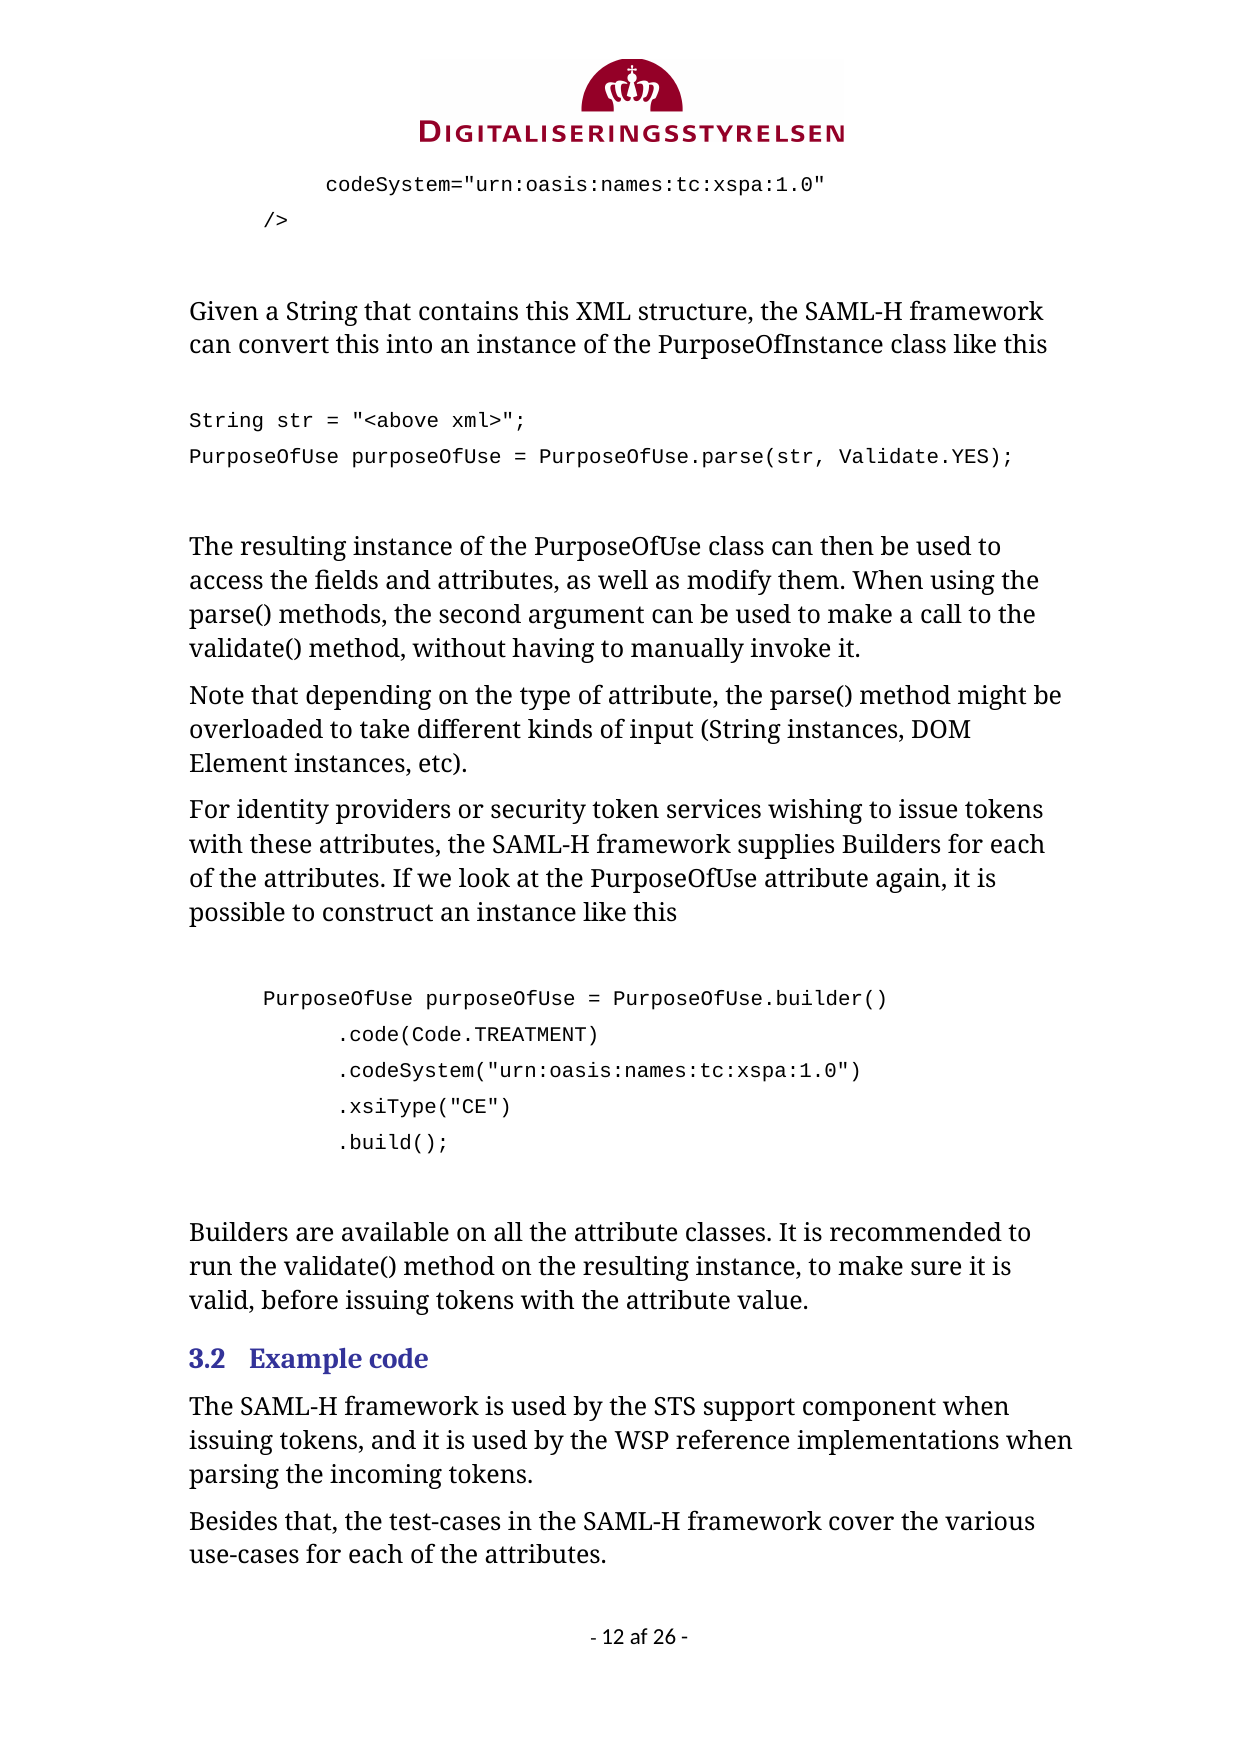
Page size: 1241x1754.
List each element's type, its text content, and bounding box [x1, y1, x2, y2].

picture [420, 59, 844, 142]
text Builders are available on all the attribute classes. It is recommended to run the validate() method on the resulting instance, to make sure it is valid, before issuing tokens with the attribute value. [189, 1215, 1075, 1317]
text The SAML-H framework is used by the STS support component when issuing tokens, and it is used by the WSP reference implementations when parsing the incoming tokens. [189, 1388, 1075, 1491]
text .build(); [189, 1132, 1075, 1156]
text .codeSystem("urn:oasis:names:tc:xspa:1.0") [189, 1060, 1075, 1083]
text PurposeOfUse purposeOfUse = PurposeOfUse.builder() [189, 987, 1075, 1011]
text /> [189, 210, 1075, 234]
text Besides that, the test-cases in the SAML-H framework cover the various use-cases for each of the attributes. [189, 1503, 1075, 1571]
text .xsiType("CE") [189, 1096, 1075, 1119]
text String str = "<above xml>"; [189, 410, 1075, 433]
subtitle Example code [189, 1342, 1075, 1376]
text Given a String that contains this XML structure, the SAML-H framework can convert this into an instance of the PurposeOfInstance class like this [189, 293, 1075, 361]
text codeSystem="urn:oasis:names:tc:xspa:1.0" [189, 174, 1075, 198]
text The resulting instance of the PurposeOfUse class can then be used to access the fields and attributes, as well as modify them. When using the parse() methods, the second argument can be used to make a call to the validate() method, without having to manually invoke it. [189, 529, 1075, 665]
text For identity providers or security token services wishing to issue tokens with these attributes, the SAML-H framework supplies Builders for each of the attributes. If we look at the PurposeOfUse attribute again, it is possible to construct an instance like this [189, 792, 1075, 928]
text Note that depending on the type of attribute, the parse() method might be overloaded to take different kinds of input (String instances, DOM Element instances, etc). [189, 677, 1075, 780]
text .code(Code.TREATMENT) [189, 1024, 1075, 1047]
text PurposeOfUse purposeOfUse = PurposeOfUse.parse(str, Validate.YES); [189, 446, 1075, 470]
